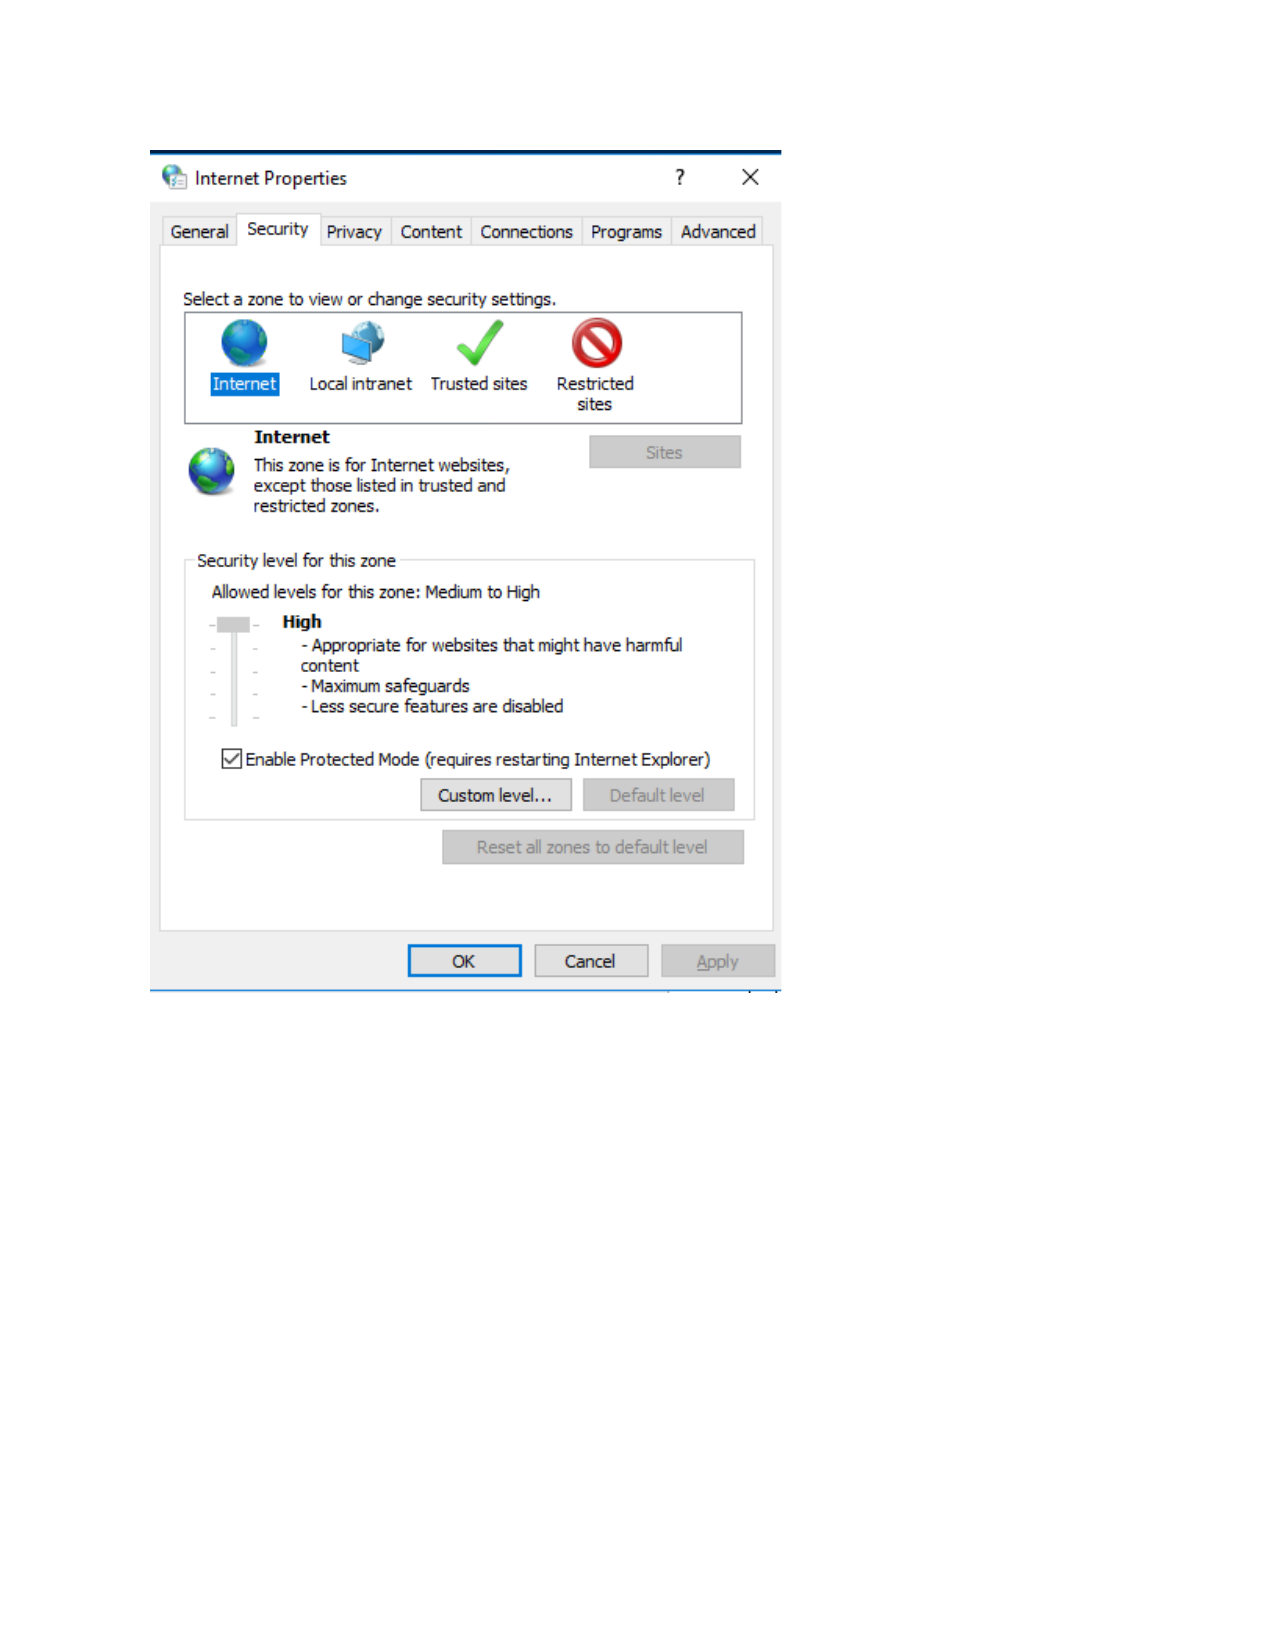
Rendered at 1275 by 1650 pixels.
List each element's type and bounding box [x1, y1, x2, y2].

picture [150, 150, 782, 993]
